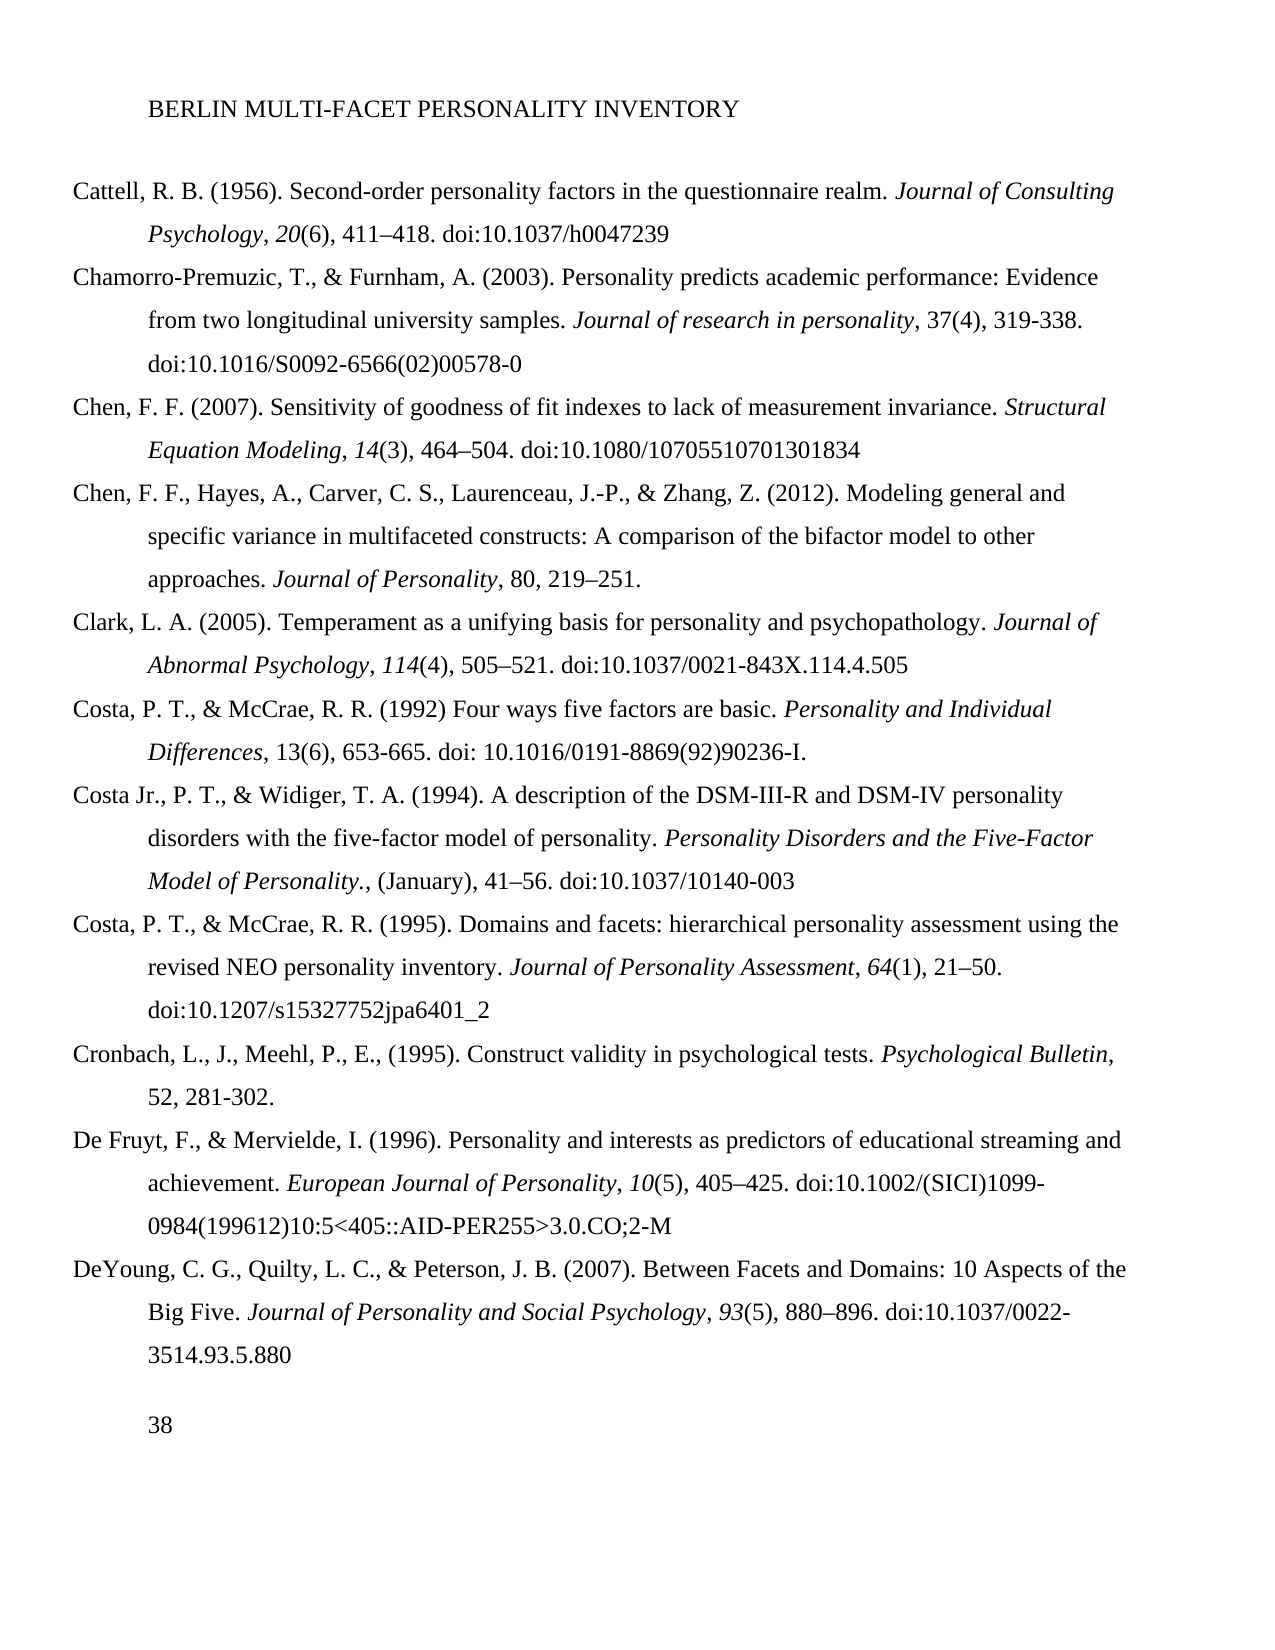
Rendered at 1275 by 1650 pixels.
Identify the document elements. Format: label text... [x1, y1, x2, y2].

text DeYoung, C. G., Quilty, L. C., & Peterson, J. B. (2007). Between Facets and Domains: 10 Aspects of the Big Five. Journal of Personality and Social Psychology, 93(5), 880–896. doi:10.1037/0022-3514.93.5.880 [73, 1254, 1127, 1369]
text Cronbach, L., J., Meehl, P., E., (1995). Construct validity in psychological tests. Psychological Bulletin, 52, 281-302. [73, 1039, 1127, 1111]
text Chamorro-Premuzic, T., & Furnham, A. (2003). Personality predicts academic performance: Evidence from two longitudinal university samples. Journal of research in personality, 37(4), 319-338. doi:10.1016/S0092-6566(02)00578-0 [73, 262, 1127, 377]
text Costa Jr., P. T., & Widiger, T. A. (1994). A description of the DSM-III-R and DSM-IV personality disorders with the five-factor model of personality. Personality Disorders and the Five-Factor Model of Personality., (January), 41–56. doi:10.1037/10140-003 [73, 780, 1127, 895]
text Chen, F. F., Hayes, A., Carver, C. S., Laurenceau, J.-P., & Zhang, Z. (2012). Modeling general and specific variance in multifaceted constructs: A comparison of the bifactor model to other approaches. Journal of Personality, 80, 219–251. [73, 478, 1127, 593]
text Clark, L. A. (2005). Temperament as a unifying basis for personality and psychopathology. Journal of Abnormal Psychology, 114(4), 505–521. doi:10.1037/0021-843X.114.4.505 [73, 607, 1127, 679]
text Costa, P. T., & McCrae, R. R. (1995). Domains and facets: hierarchical personality assessment using the revised NEO personality inventory. Journal of Personality Assessment, 64(1), 21–50. doi:10.1207/s15327752jpa6401_2 [73, 909, 1127, 1024]
text Chen, F. F. (2007). Sensitivity of goodness of fit indexes to lack of measurement invariance. Structural Equation Modeling, 14(3), 464–504. doi:10.1080/10705510701301834 [73, 392, 1127, 464]
text De Fruyt, F., & Mervielde, I. (1996). Personality and interests as predictors of educational streaming and achievement. European Journal of Personality, 10(5), 405–425. doi:10.1002/(SICI)1099-0984(199612)10:5<405::AID-PER255>3.0.CO;2-M [73, 1125, 1127, 1240]
text Cattell, R. B. (1956). Second-order personality factors in the questionnaire realm. Journal of Consulting Psychology, 20(6), 411–418. doi:10.1037/h0047239 [73, 176, 1127, 248]
text Costa, P. T., & McCrae, R. R. (1992) Four ways five factors are basic. Personality and Individual Differences, 13(6), 653-665. doi: 10.1016/0191-8869(92)90236-I. [73, 694, 1127, 766]
